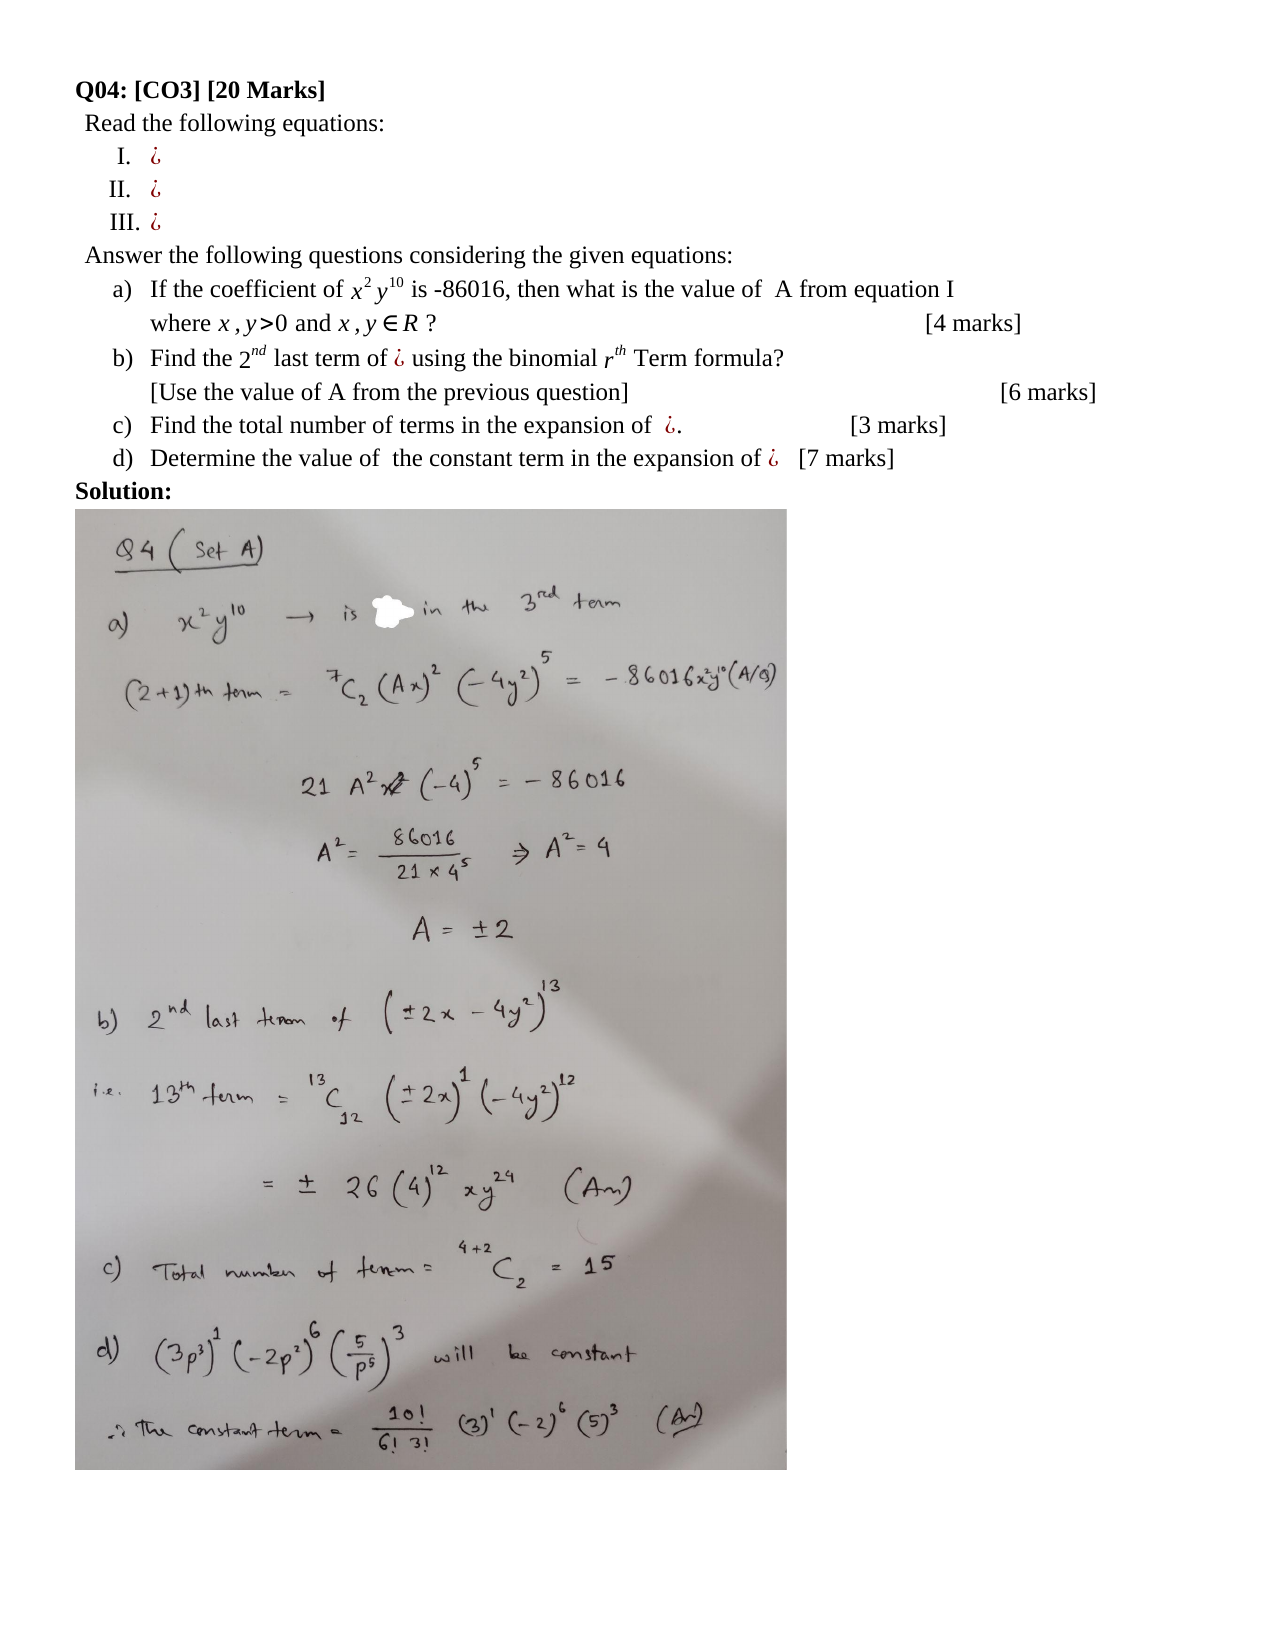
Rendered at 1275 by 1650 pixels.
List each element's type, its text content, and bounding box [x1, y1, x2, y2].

list If the coefficient of is -86016, then what is the value of A from equation I [112, 273, 1200, 304]
text where and ? [4 marks] [150, 308, 1200, 337]
list Find the last term of using the binomial Term formula? [112, 342, 1200, 373]
text Q04: [CO3] [20 Marks] [75, 75, 1200, 104]
text [Use the value of A from the previous question] [6 marks] [150, 377, 1200, 406]
text Answer the following questions considering the given equations: [84, 240, 1200, 269]
list Determine the value of the constant term in the expansion of [7 marks] [112, 443, 1200, 472]
text Solution: [75, 476, 1200, 505]
text Read the following equations: [84, 108, 1200, 137]
list Find the total number of terms in the expansion of . [3 marks] [112, 410, 1200, 439]
picture [75, 509, 787, 1470]
